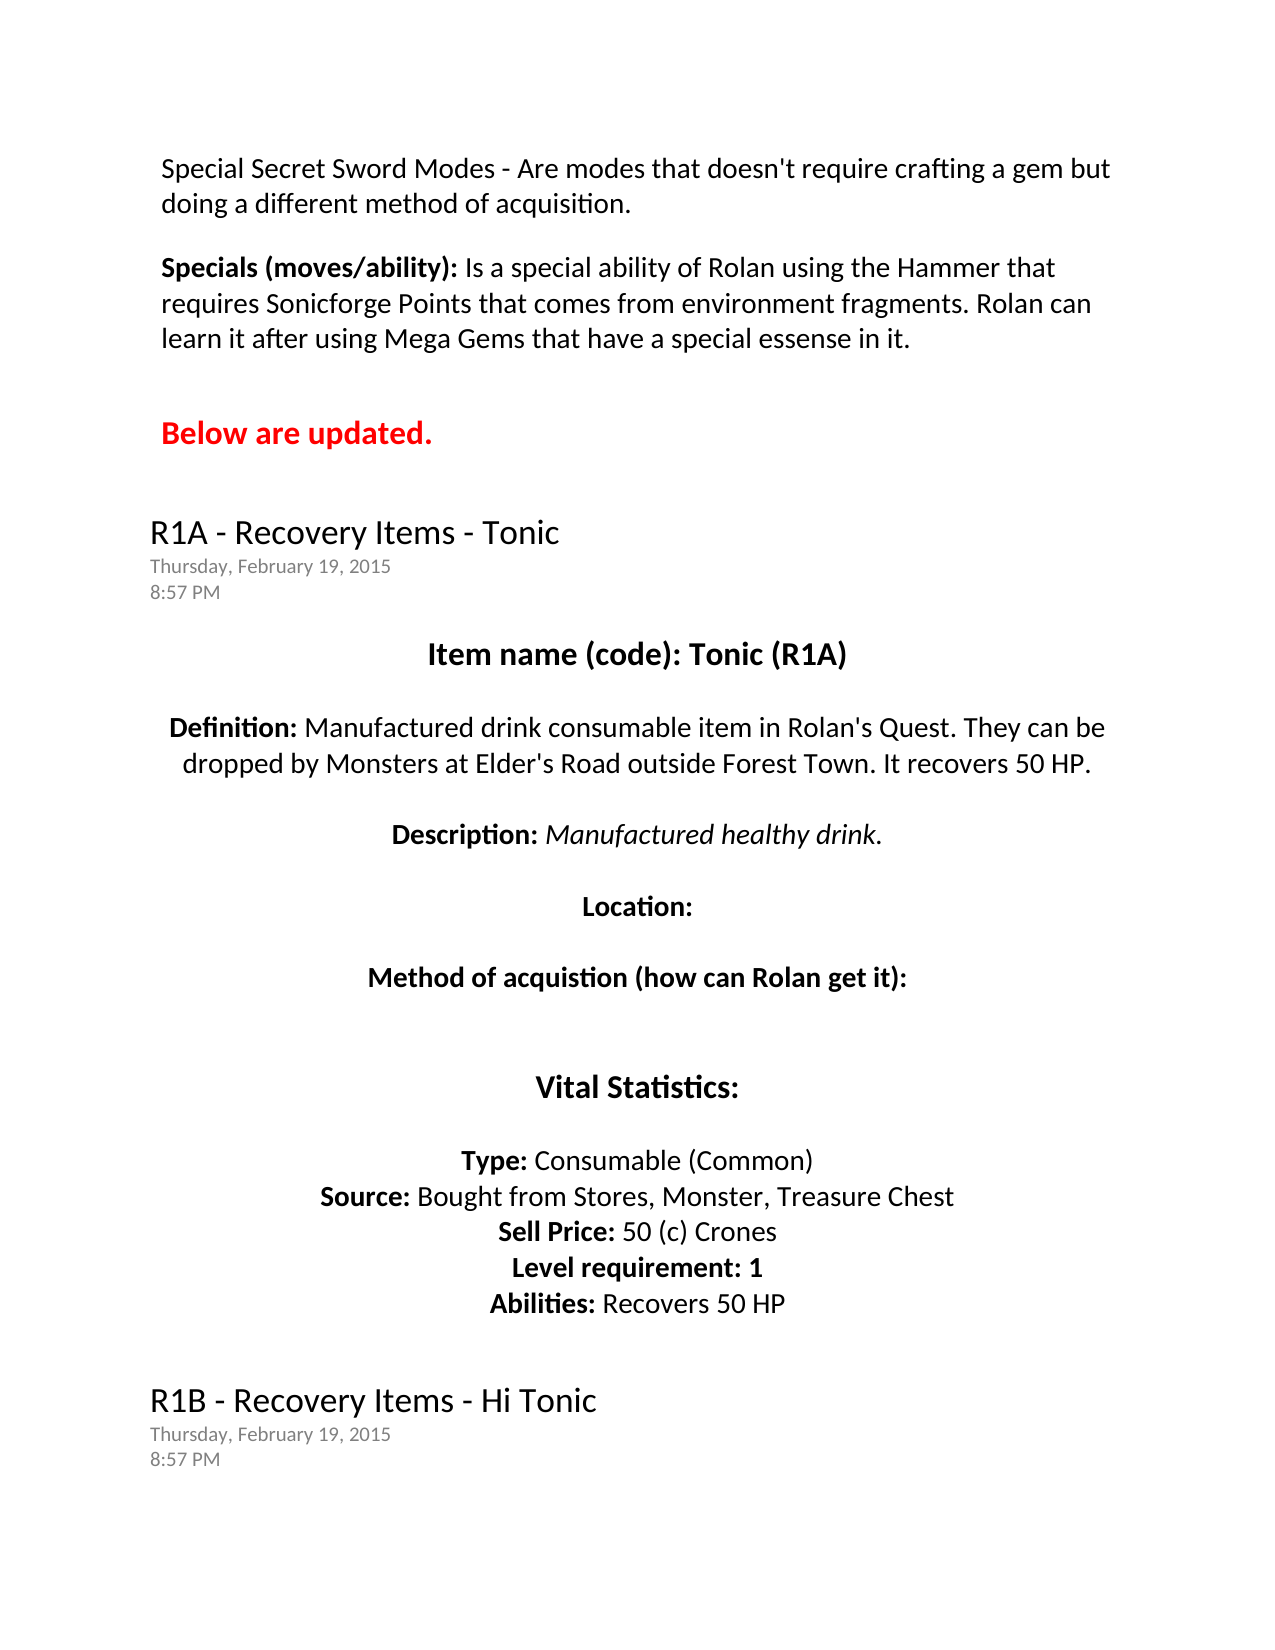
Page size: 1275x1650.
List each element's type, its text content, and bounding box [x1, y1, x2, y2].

text Below are updated. [161, 412, 1125, 453]
text R1B - Recovery Items - Hi Tonic [150, 1378, 1125, 1421]
text Special Secret Sword Modes - Are modes that doesn't require crafting a gem but doing a different method of acquisition. [161, 150, 1125, 221]
text Description: Manufactured healthy drink. [150, 816, 1125, 852]
text Item name (code): Tonic (R1A) [150, 633, 1125, 674]
text Source: Bought from Stores, Monster, Treasure Chest [150, 1178, 1125, 1213]
text Type: Consumable (Common) [150, 1142, 1125, 1178]
text Vital Statistics: [150, 1066, 1125, 1107]
text Definition: Manufactured drink consumable item in Rolan's Quest. They can be dropped by Monsters at Elder's Road outside Forest Town. It recovers 50 HP. [150, 709, 1125, 781]
text Method of acquistion (how can Rolan get it): [150, 959, 1125, 994]
text R1A - Recovery Items - Tonic [150, 510, 1125, 554]
text Specials (moves/ability): Is a special ability of Rolan using the Hammer that requires Sonicforge Points that comes from environment fragments. Rolan can learn it after using Mega Gems that have a special essense in it. [161, 249, 1125, 356]
text Thursday, February 19, 2015 [150, 554, 1125, 579]
text Thursday, February 19, 2015 [150, 1421, 1125, 1446]
text 8:57 PM [150, 579, 1125, 604]
text 8:57 PM [150, 1446, 1125, 1472]
text Abilities: Recovers 50 HP [150, 1285, 1125, 1320]
text Location: [150, 888, 1125, 923]
text Level requirement: 1 [150, 1249, 1125, 1285]
text Sell Price: 50 (c) Crones [150, 1213, 1125, 1249]
